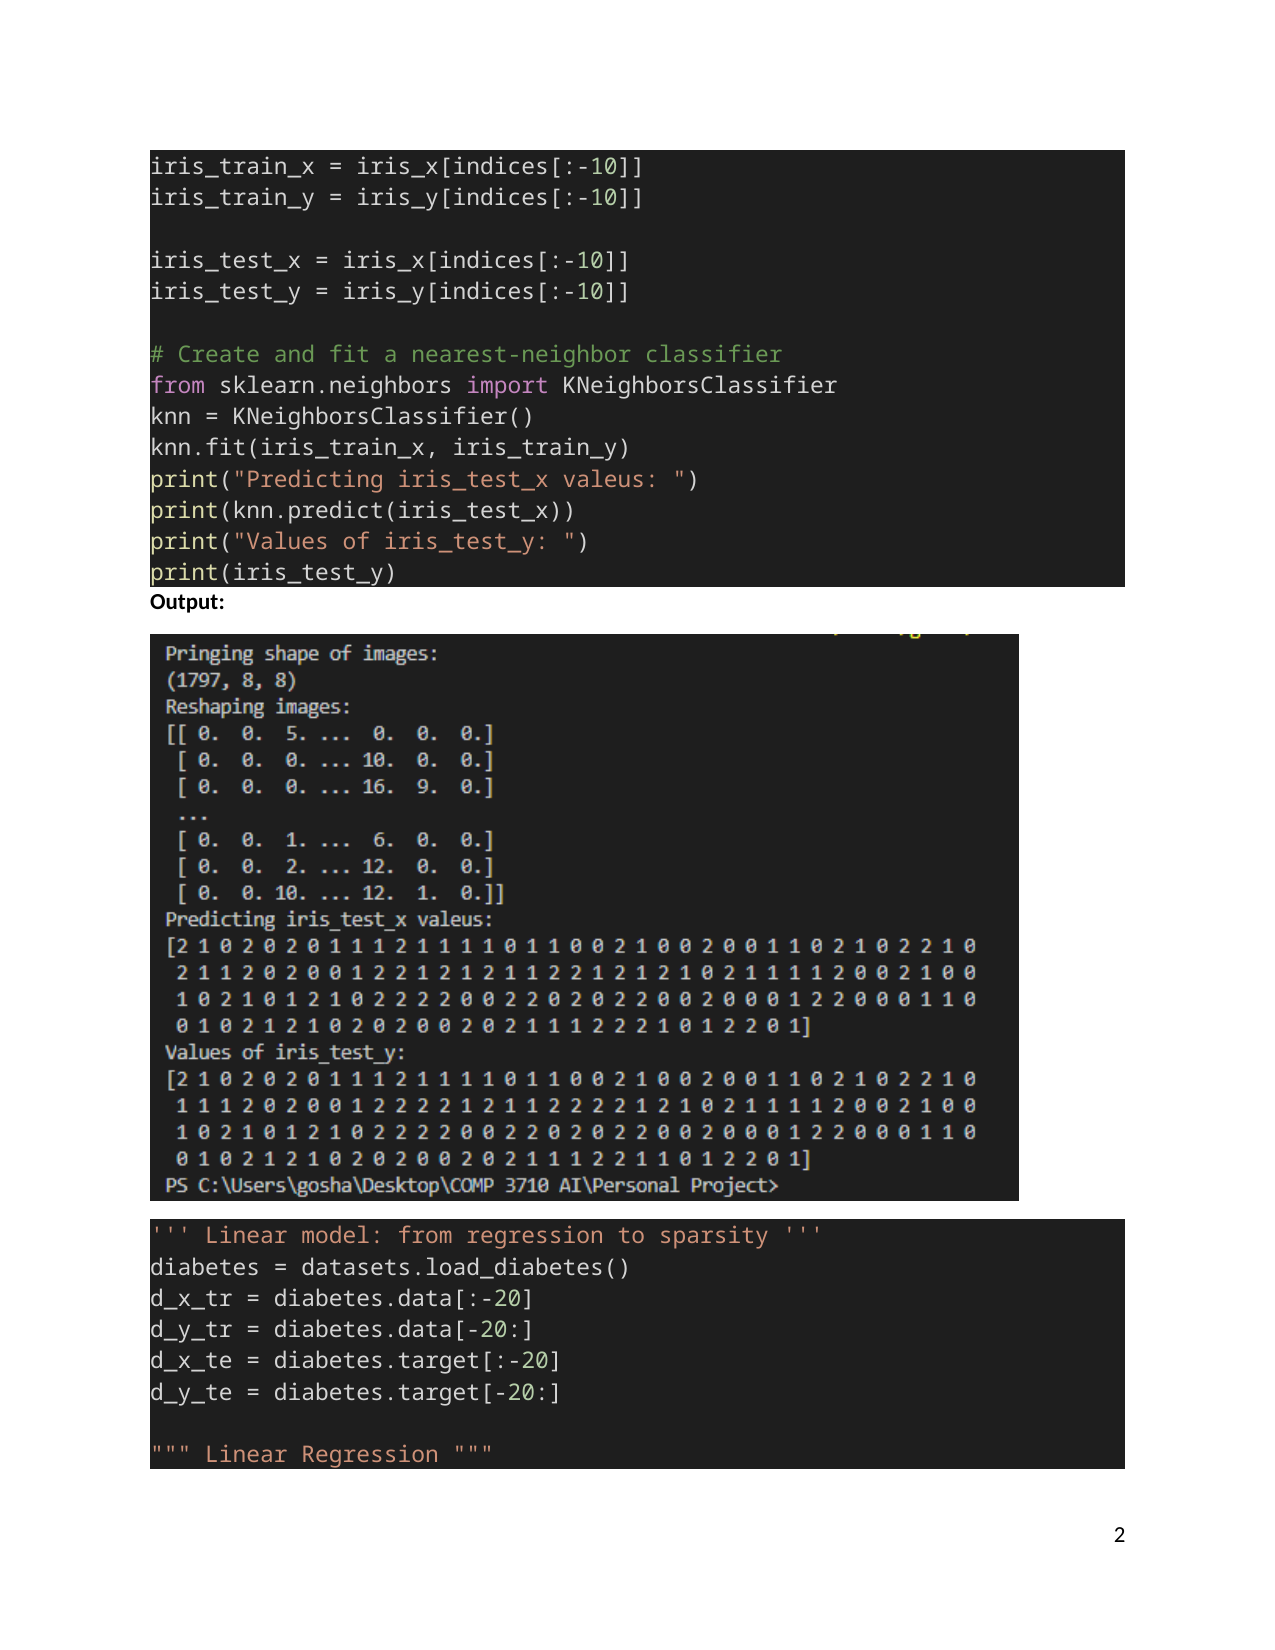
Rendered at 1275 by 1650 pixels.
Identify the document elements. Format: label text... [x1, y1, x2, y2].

text knn.fit(iris_train_x, iris_train_y) [150, 431, 1125, 462]
text iris_train_x = iris_x[indices[:-10]] [150, 150, 1125, 181]
text ''' Linear model: from regression to sparsity ''' [150, 1219, 1125, 1251]
text """ Linear Regression """ [150, 1438, 1125, 1469]
text iris_test_y = iris_y[indices[:-10]] [150, 275, 1125, 306]
text diabetes = datasets.load_diabetes() [150, 1251, 1125, 1282]
text d_y_te = diabetes.target[-20:] [150, 1376, 1125, 1407]
text knn = KNeighborsClassifier() [150, 400, 1125, 431]
picture [150, 634, 1019, 1201]
text print("Values of iris_test_y: ") [150, 525, 1125, 556]
text iris_train_y = iris_y[indices[:-10]] [150, 181, 1125, 212]
text d_y_tr = diabetes.data[-20:] [150, 1313, 1125, 1344]
text iris_test_x = iris_x[indices[:-10]] [150, 244, 1125, 275]
text print(knn.predict(iris_test_x)) [150, 494, 1125, 525]
text from sklearn.neighbors import KNeighborsClassifier [150, 369, 1125, 400]
text Output: [150, 587, 1125, 616]
text d_x_te = diabetes.target[:-20] [150, 1344, 1125, 1376]
text print("Predicting iris_test_x valeus: ") [150, 462, 1125, 494]
text # Create and fit a nearest-neighbor classifier [150, 337, 1125, 369]
text print(iris_test_y) [150, 556, 1125, 587]
text d_x_tr = diabetes.data[:-20] [150, 1282, 1125, 1313]
